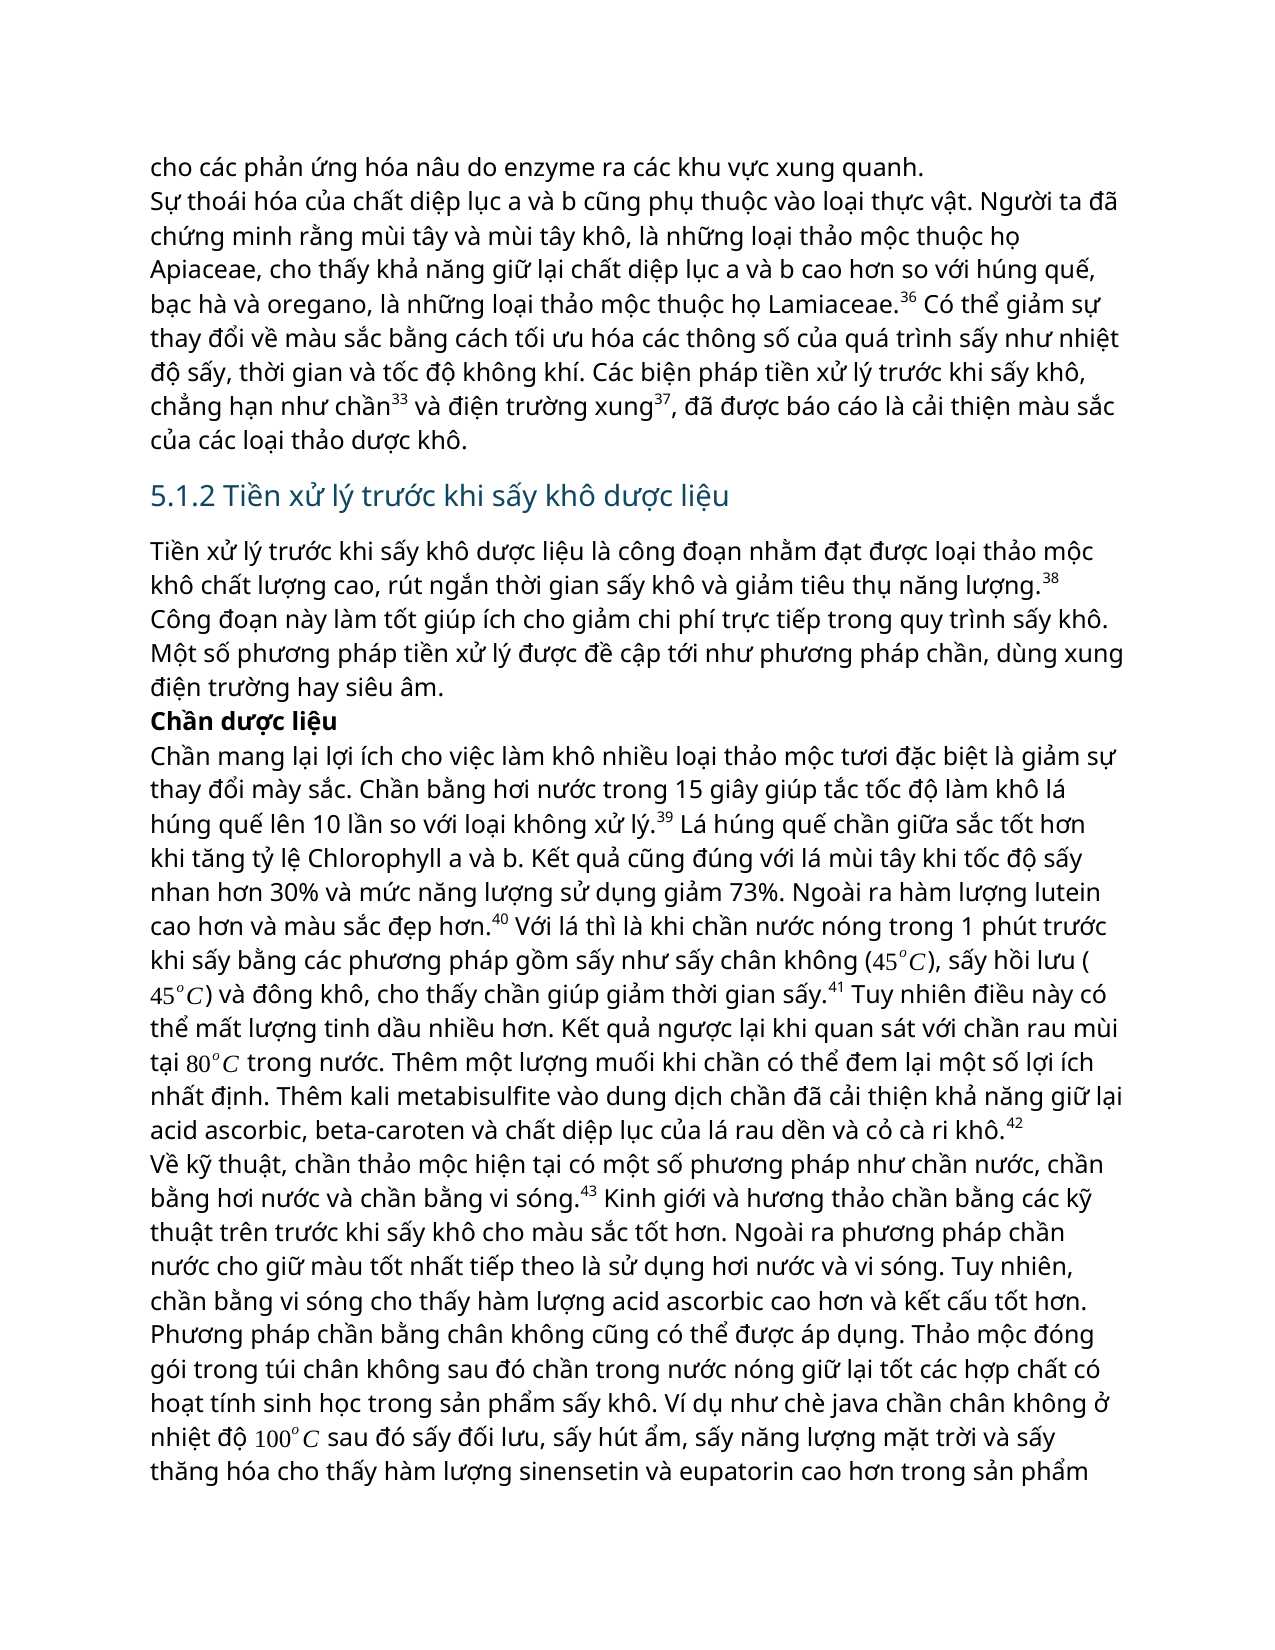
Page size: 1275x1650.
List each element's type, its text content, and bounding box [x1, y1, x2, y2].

subtitle 5.1.2 Tiền xử lý trước khi sấy khô dược liệu [150, 475, 1125, 515]
